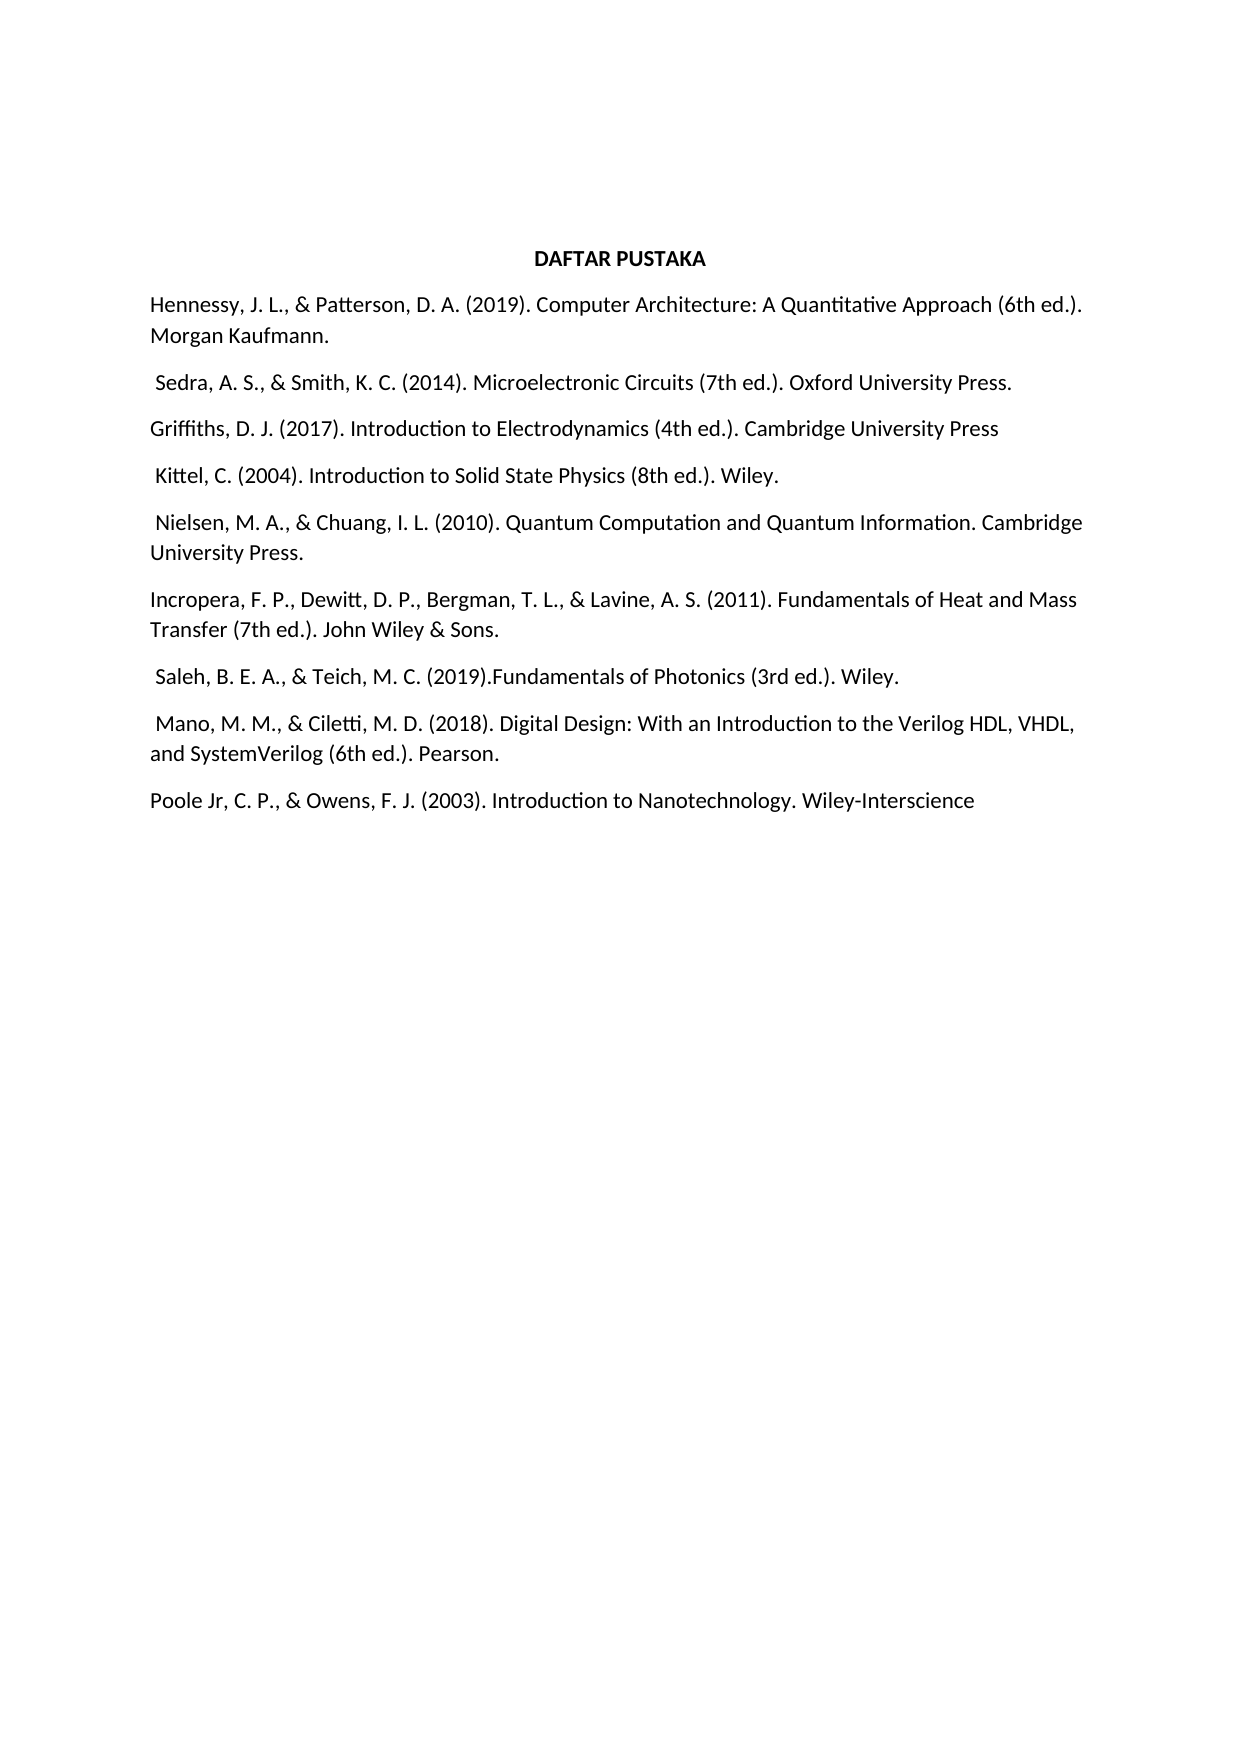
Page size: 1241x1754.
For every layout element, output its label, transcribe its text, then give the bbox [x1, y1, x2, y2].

text Sedra, A. S., & Smith, K. C. (2014). Microelectronic Circuits (7th ed.). Oxford University Press. [150, 368, 1090, 396]
text Griffiths, D. J. (2017). Introduction to Electrodynamics (4th ed.). Cambridge University Press [150, 414, 1090, 443]
text Nielsen, M. A., & Chuang, I. L. (2010). Quantum Computation and Quantum Information. Cambridge University Press. [150, 508, 1090, 567]
text DAFTAR PUSTAKA [150, 244, 1090, 272]
text Incropera, F. P., Dewitt, D. P., Bergman, T. L., & Lavine, A. S. (2011). Fundamentals of Heat and Mass Transfer (7th ed.). John Wiley & Sons. [150, 585, 1090, 644]
text Hennessy, J. L., & Patterson, D. A. (2019). Computer Architecture: A Quantitative Approach (6th ed.). Morgan Kaufmann. [150, 291, 1090, 349]
text Kittel, C. (2004). Introduction to Solid State Physics (8th ed.). Wiley. [150, 461, 1090, 489]
text Saleh, B. E. A., & Teich, M. C. (2019).Fundamentals of Photonics (3rd ed.). Wiley. [150, 662, 1090, 691]
text Mano, M. M., & Ciletti, M. D. (2018). Digital Design: With an Introduction to the Verilog HDL, VHDL, and SystemVerilog (6th ed.). Pearson. [150, 709, 1090, 768]
text Poole Jr, C. P., & Owens, F. J. (2003). Introduction to Nanotechnology. Wiley-Interscience [150, 786, 1090, 814]
